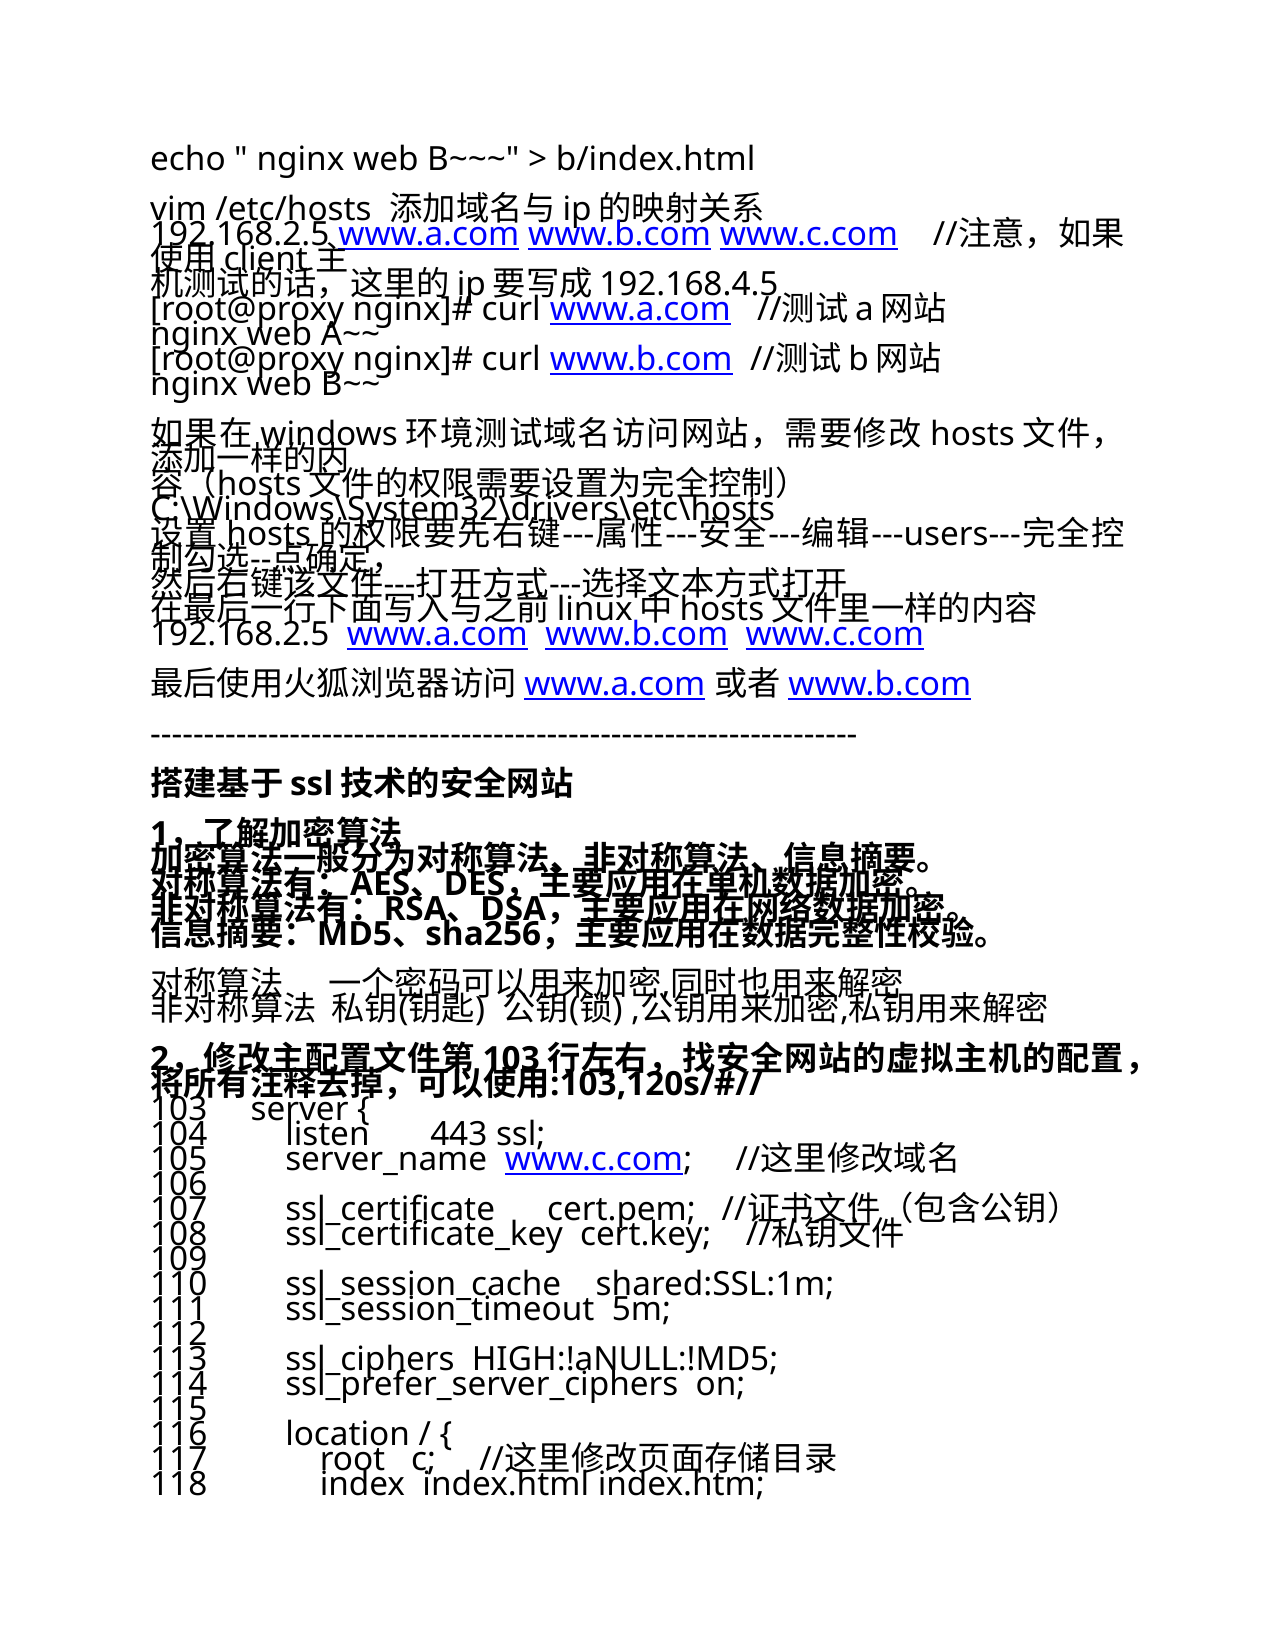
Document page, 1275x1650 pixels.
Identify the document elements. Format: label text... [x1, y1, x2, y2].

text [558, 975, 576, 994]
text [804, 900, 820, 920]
text 103 server { [150, 1100, 365, 1125]
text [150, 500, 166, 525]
text 117 root c; //这里修改页面存储目录 [150, 1450, 695, 1475]
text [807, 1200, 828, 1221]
text 搭建基于ssl技术的安全网站 [150, 775, 1125, 800]
text 设置hosts的权限要先右键---属性---安全---编辑---users---完全控制勾选--点确定， [325, 525, 1125, 575]
text 然后右键该文件---打开方式---选择文本方式打开 [224, 575, 331, 600]
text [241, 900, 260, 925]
text 110 ssl_session_cache shared:SSL:1m; [150, 1275, 320, 1300]
text 192.168.2.5 www.a.com www.b.com www.c.com //注意，如果使用client主 [194, 225, 1125, 275]
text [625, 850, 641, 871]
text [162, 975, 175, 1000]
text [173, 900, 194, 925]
text 容（hosts文件的权限需要设置为完全控制） [753, 475, 1125, 500]
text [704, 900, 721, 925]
text 115 [150, 1400, 1125, 1425]
text nginx web A~~ [150, 325, 1125, 350]
text 109 [150, 1250, 1125, 1275]
text 118 index index.html index.htm; [150, 1475, 1125, 1500]
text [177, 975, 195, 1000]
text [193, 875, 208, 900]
text 105 server_name www.c.com; //这里修改域名 [150, 1150, 1125, 1175]
text 信息摘要：MD5、sha256，主要应用在数据完整性校验。 [150, 925, 1125, 950]
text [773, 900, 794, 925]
text 111 ssl_session_timeout 5m; [150, 1300, 1125, 1325]
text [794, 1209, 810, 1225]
text 容（hosts文件的权限需要设置为完全控制） [150, 475, 336, 500]
text C:\Windows\System32\drivers\etc\hosts [503, 500, 653, 525]
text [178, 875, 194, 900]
text 机测试的话，这里的ip要写成192.168.4.5 [241, 275, 445, 300]
text [root@proxy nginx]# curl www.a.com //测试a网站 [156, 300, 445, 325]
text nginx web B~~ [150, 375, 1125, 400]
text 107 ssl_certificate cert.pem; //证书文件（包含公钥） [416, 1200, 769, 1225]
text 103 server { [362, 1100, 1125, 1125]
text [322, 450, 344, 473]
text [root@proxy nginx]# curl www.a.com //测试a网站 [448, 300, 1125, 325]
text 非对称算法有：RSA、DSA，主要应用在网络数据加密。 [439, 900, 593, 925]
text echo " nginx web B~~~" > b/index.html [150, 150, 1125, 175]
text 1，了解加密算法 [280, 825, 346, 850]
text 非对称算法 私钥(钥匙) 公钥(锁) ,公钥用来加密,私钥用来解密 [616, 1000, 1125, 1025]
text 机测试的话，这里的ip要写成192.168.4.5 [445, 275, 1125, 300]
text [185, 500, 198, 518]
text 然后右键该文件---打开方式---选择文本方式打开 [657, 575, 774, 600]
text ------------------------------------------------------------------ [150, 725, 1125, 750]
text 110 ssl_session_cache shared:SSL:1m; [323, 1275, 1125, 1300]
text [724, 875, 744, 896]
text [root@proxy nginx]# curl www.b.com //测试b网站 [156, 350, 445, 375]
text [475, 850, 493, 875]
text 容（hosts文件的权限需要设置为完全控制） [353, 475, 468, 500]
text 113 ssl_ciphers HIGH:!aNULL:!MD5; [615, 1350, 1125, 1375]
text C:\Windows\System32\drivers\etc\hosts [653, 500, 750, 525]
text vim /etc/hosts 添加域名与ip的映射关系 [150, 200, 626, 225]
text 107 ssl_certificate cert.pem; //证书文件（包含公钥） [150, 1200, 320, 1225]
text 然后右键该文件---打开方式---选择文本方式打开 [537, 575, 662, 600]
text 在最后一行下面写入与之前linux中hosts文件里一样的内容 [292, 600, 1125, 625]
text 然后右键该文件---打开方式---选择文本方式打开 [820, 575, 1125, 600]
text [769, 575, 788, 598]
text 对称算法有：AES、DES，主要应用在单机数据加密。 [869, 875, 1125, 900]
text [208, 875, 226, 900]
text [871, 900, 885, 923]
text 113 ssl_ciphers HIGH:!aNULL:!MD5; [391, 1350, 612, 1375]
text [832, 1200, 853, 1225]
text 116 location / { [150, 1425, 447, 1450]
text C:\Windows\System32\drivers\etc\hosts [214, 500, 361, 525]
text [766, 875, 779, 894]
text 对称算法 一个密码可以用来加密,同时也用来解密 [267, 975, 433, 1000]
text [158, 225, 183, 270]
text 192.168.2.5 www.a.com www.b.com www.c.com [150, 625, 1125, 650]
text vim /etc/hosts 添加域名与ip的映射关系 [620, 200, 1125, 225]
text 117 root c; //这里修改页面存储目录 [688, 1450, 1125, 1475]
text 114 ssl_prefer_server_ciphers on; [150, 1375, 1125, 1400]
text 对称算法有：AES、DES，主要应用在单机数据加密。 [296, 875, 595, 900]
text 最后使用火狐浏览器访问 www.a.com 或者 www.b.com [150, 675, 1125, 700]
text 112 [150, 1325, 1125, 1350]
text 在最后一行下面写入与之前linux中hosts文件里一样的内容 [159, 600, 292, 625]
text 如果在windows环境测试域名访问网站，需要修改hosts文件，添加一样的内 [333, 425, 1125, 475]
text 对称算法 一个密码可以用来加密,同时也用来解密 [853, 975, 1125, 1000]
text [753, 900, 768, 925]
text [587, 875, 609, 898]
text 106 [150, 1175, 1125, 1200]
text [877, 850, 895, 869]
text 容（hosts文件的权限需要设置为完全控制） [522, 475, 690, 500]
text 非对称算法有：RSA、DSA，主要应用在网络数据加密。 [898, 900, 1125, 925]
text 113 ssl_ciphers HIGH:!aNULL:!MD5; [150, 1350, 320, 1375]
text 加密算法一般分为对称算法、非对称算法、信息摘要。 [899, 850, 1125, 875]
text 2，修改主配置文件第103行左右，找安全网站的虚拟主机的配置，将所有注释去掉，可以使用:103,120s/#// [201, 1050, 1125, 1100]
text 如果在windows环境测试域名访问网站，需要修改hosts文件，添加一样的内 [202, 425, 331, 475]
text 107 ssl_certificate cert.pem; //证书文件（包含公钥） [870, 1200, 1125, 1225]
text 设置hosts的权限要先右键---属性---安全---编辑---users---完全控制勾选--点确定， [191, 525, 333, 575]
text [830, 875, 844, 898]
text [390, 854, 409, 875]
text 非对称算法 私钥(钥匙) 公钥(锁) ,公钥用来加密,私钥用来解密 [150, 1000, 404, 1025]
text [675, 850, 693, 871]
text C:\Windows\System32\drivers\etc\hosts [753, 500, 1125, 525]
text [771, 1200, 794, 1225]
text 116 location / { [444, 1425, 1125, 1450]
text 108 ssl_certificate_key cert.key; //私钥文件 [150, 1225, 1125, 1250]
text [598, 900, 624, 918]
text 104 listen 443 ssl; [150, 1125, 1125, 1150]
text 1，了解加密算法 [387, 825, 1125, 850]
text 1，了解加密算法 [160, 825, 221, 850]
text [root@proxy nginx]# curl www.b.com //测试b网站 [448, 350, 1125, 375]
